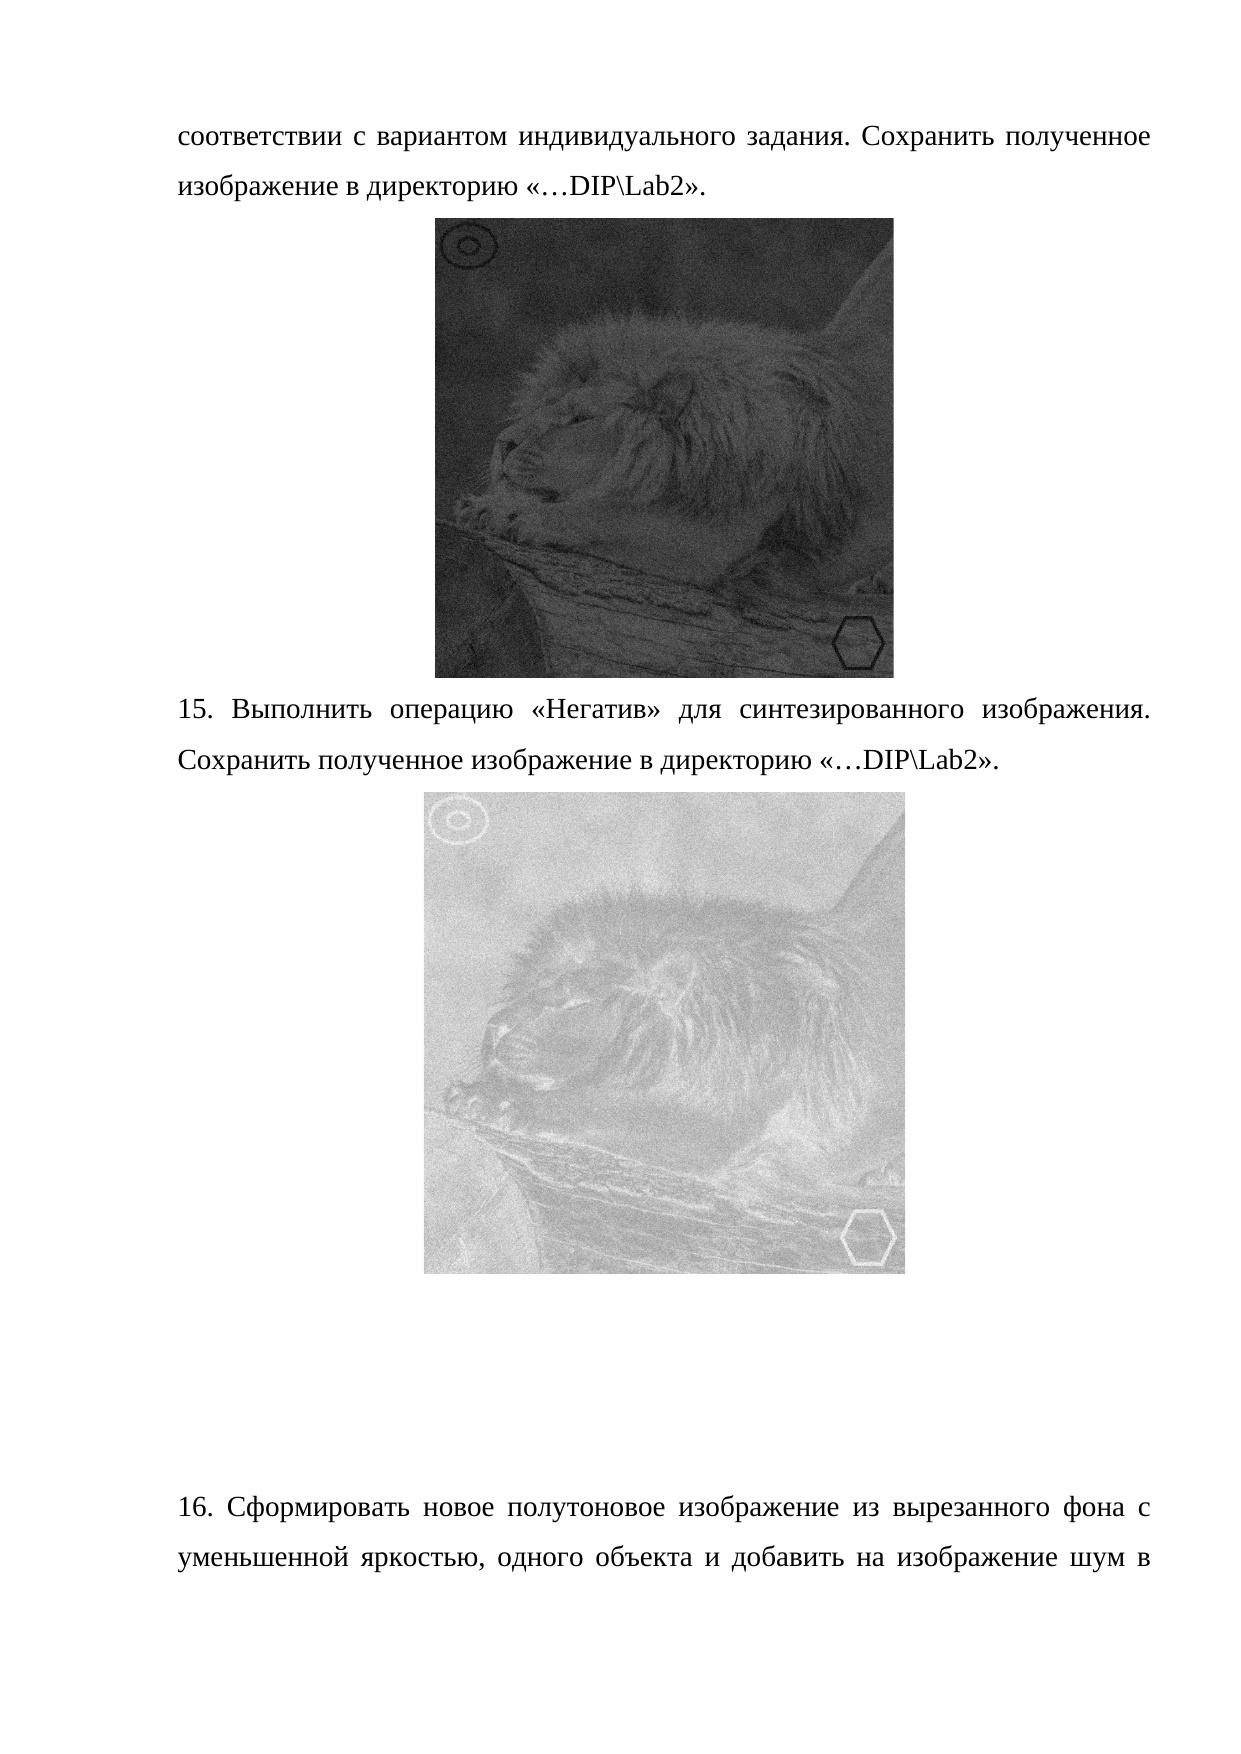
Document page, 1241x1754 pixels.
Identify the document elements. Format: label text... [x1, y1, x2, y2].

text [177, 118, 1152, 202]
picture [423, 792, 906, 1274]
text 15. Выполнить операцию «Негатив» для синтезированного изображения. Сохранить полученное изображение в директорию «…DIP\Lab2». [177, 691, 1152, 775]
picture [435, 218, 894, 678]
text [177, 1489, 1152, 1573]
